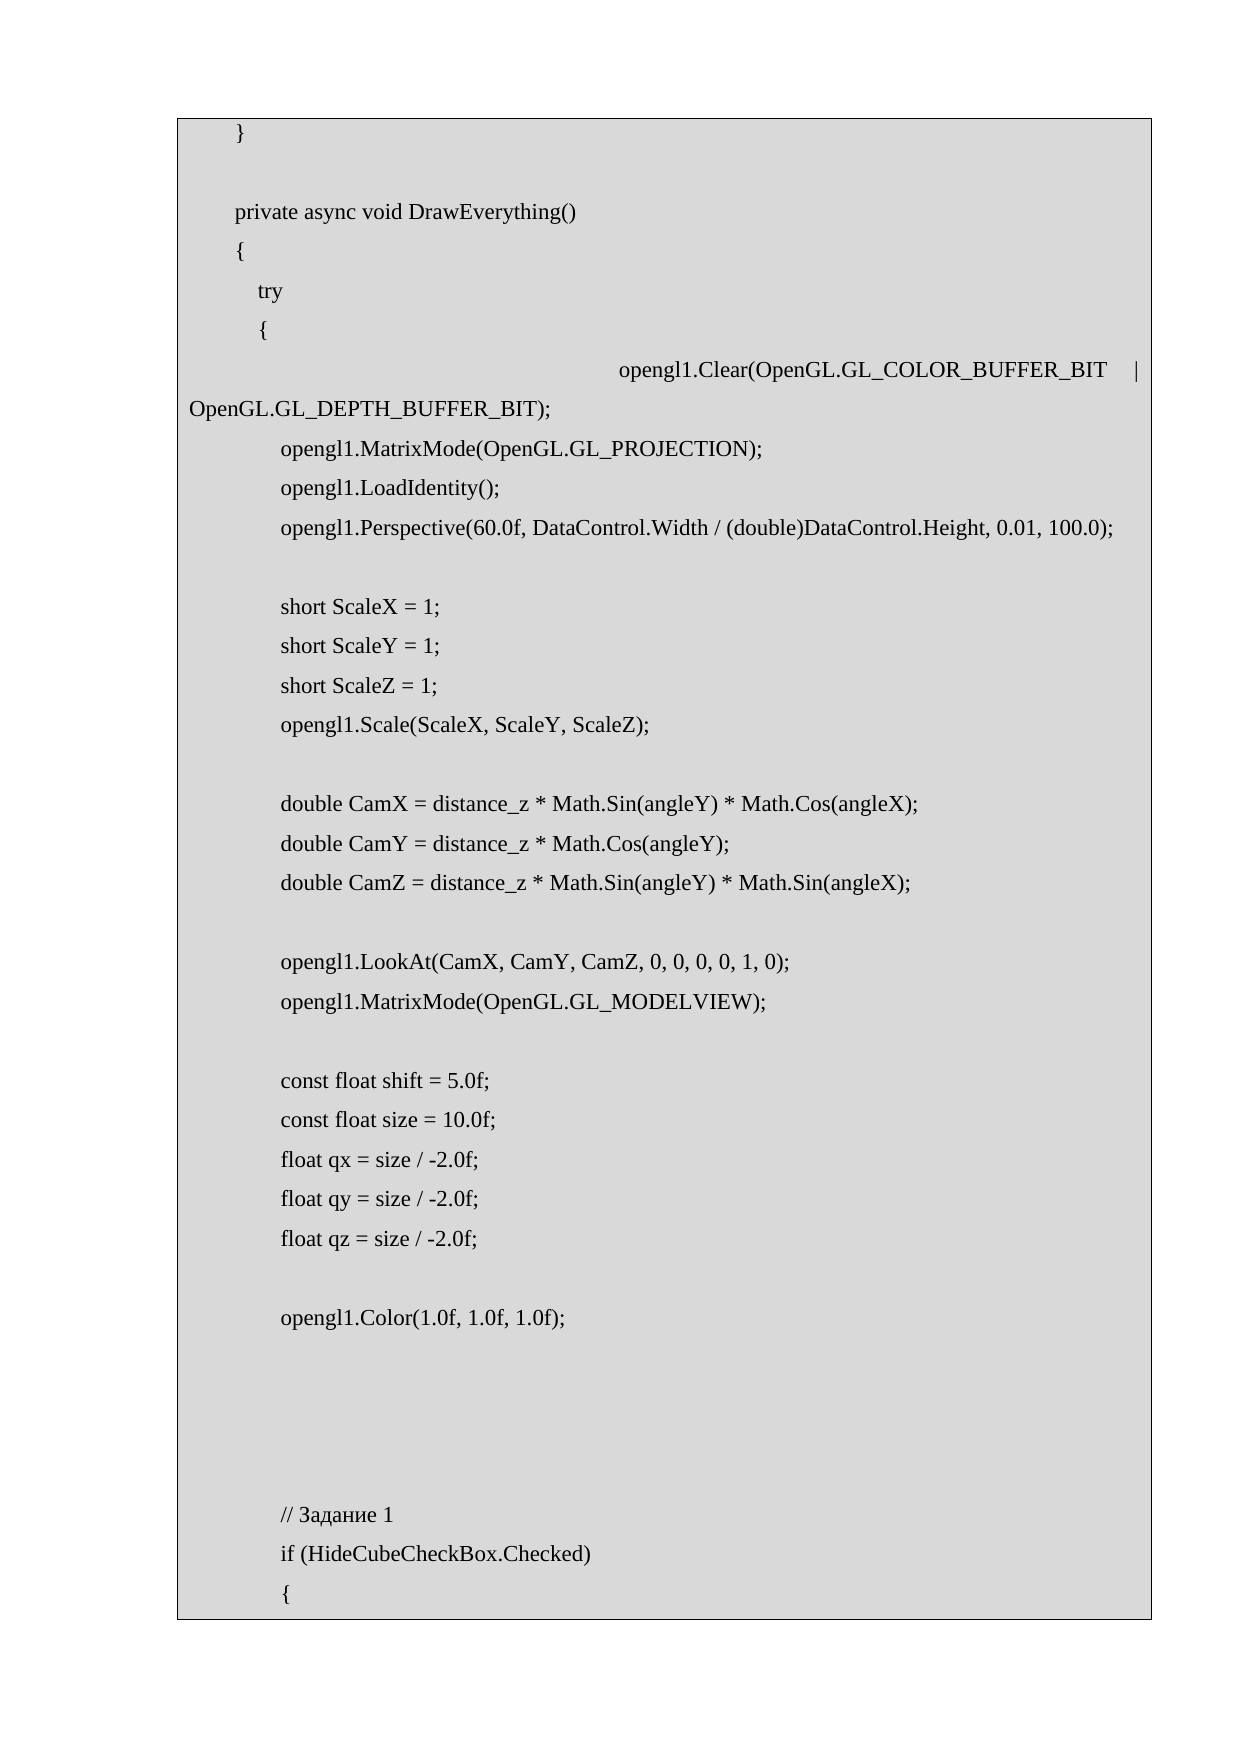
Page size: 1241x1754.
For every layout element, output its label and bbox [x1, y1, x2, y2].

table_header [178, 119, 1151, 1619]
